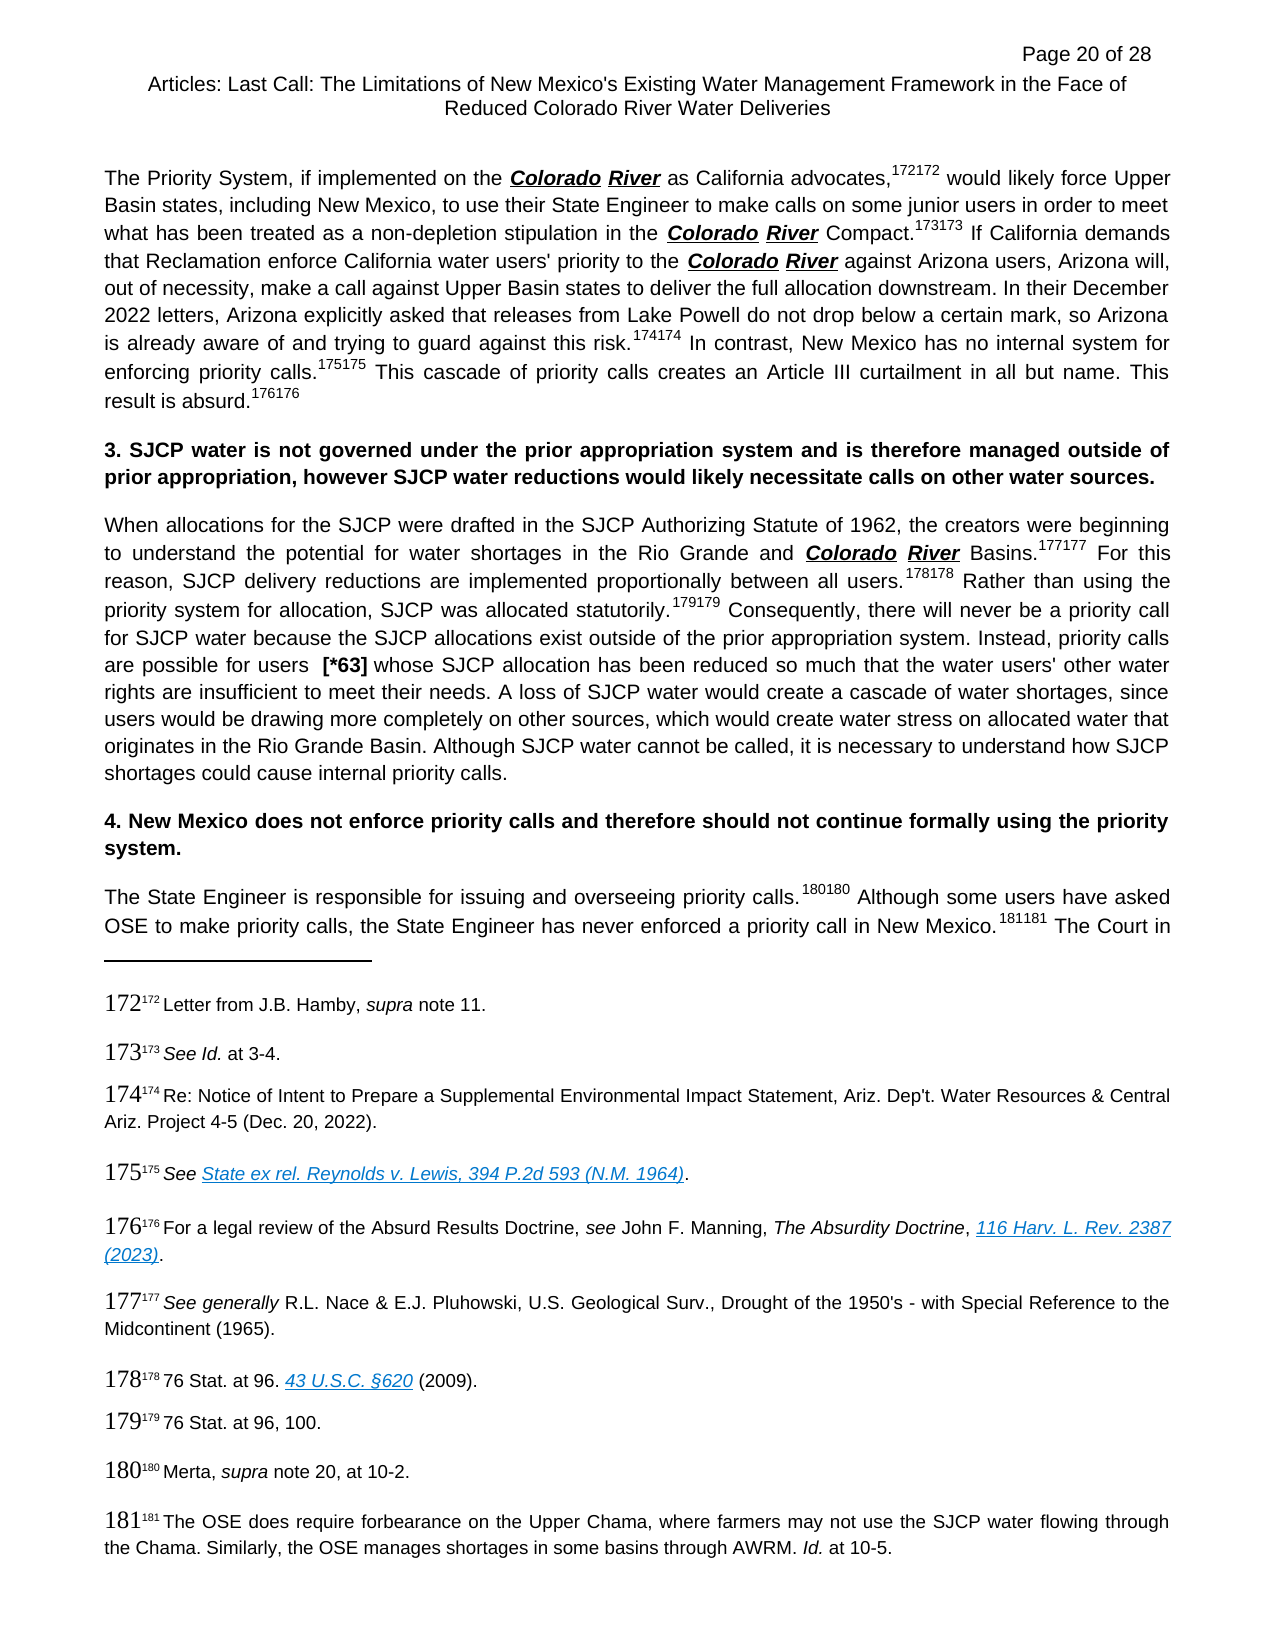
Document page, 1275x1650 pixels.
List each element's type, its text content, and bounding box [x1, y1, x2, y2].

text 3. SJCP water is not governed under the prior appropriation system and is therefore managed outside of prior appropriation, however SJCP water reductions would likely necessitate calls on other water sources. [104, 434, 1171, 488]
text The State Engineer is responsible for issuing and overseeing priority calls.180 Although some users have asked OSE to make priority calls, the State Engineer has never enforced a priority call in New Mexico.181 The Court in New Mexico has held that the State Engineer has no obligation to enforce priority calls, as they are just one tool for managing water allocation.182 Furthermore, the Court pointed out that in many cases in New Mexico, a priority call would be futile because water shortages are not the result of overuse, but rather the result of an arid desert climate.183 The Court has not addressed whether a priority call made due to climate change-induced water shortages would ever be enforceable. Since the state has never implemented a priority call, and has no legal obligation to do so, it is highly unlikely that a priority call in New Mexico will ever be enforced. [104, 881, 1171, 938]
text 4. New Mexico does not enforce priority calls and therefore should not continue formally using the priority system. [104, 806, 1171, 860]
text When allocations for the SJCP were drafted in the SJCP Authorizing Statute of 1962, the creators were beginning to understand the potential for water shortages in the Rio Grande and Colorado River Basins.177 For this reason, SJCP delivery reductions are implemented proportionally between all users.178 Rather than using the priority system for allocation, SJCP was allocated statutorily.179 Consequently, there will never be a priority call for SJCP water because the SJCP allocations exist outside of the prior appropriation system. Instead, priority calls are possible for users [*63] whose SJCP allocation has been reduced so much that the water users' other water rights are insufficient to meet their needs. A loss of SJCP water would create a cascade of water shortages, since users would be drawing more completely on other sources, which would create water stress on allocated water that originates in the Rio Grande Basin. Although SJCP water cannot be called, it is necessary to understand how SJCP shortages could cause internal priority calls. [104, 509, 1171, 785]
text The Priority System, if implemented on the Colorado River as California advocates,172 would likely force Upper Basin states, including New Mexico, to use their State Engineer to make calls on some junior users in order to meet what has been treated as a non-depletion stipulation in the Colorado River Compact.173 If California demands that Reclamation enforce California water users' priority to the Colorado River against Arizona users, Arizona will, out of necessity, make a call against Upper Basin states to deliver the full allocation downstream. In their December 2022 letters, Arizona explicitly asked that releases from Lake Powell do not drop below a certain mark, so Arizona is already aware of and trying to guard against this risk.174 In contrast, New Mexico has no internal system for enforcing priority calls.175 This cascade of priority calls creates an Article III curtailment in all but name. This result is absurd.176 [104, 161, 1171, 413]
